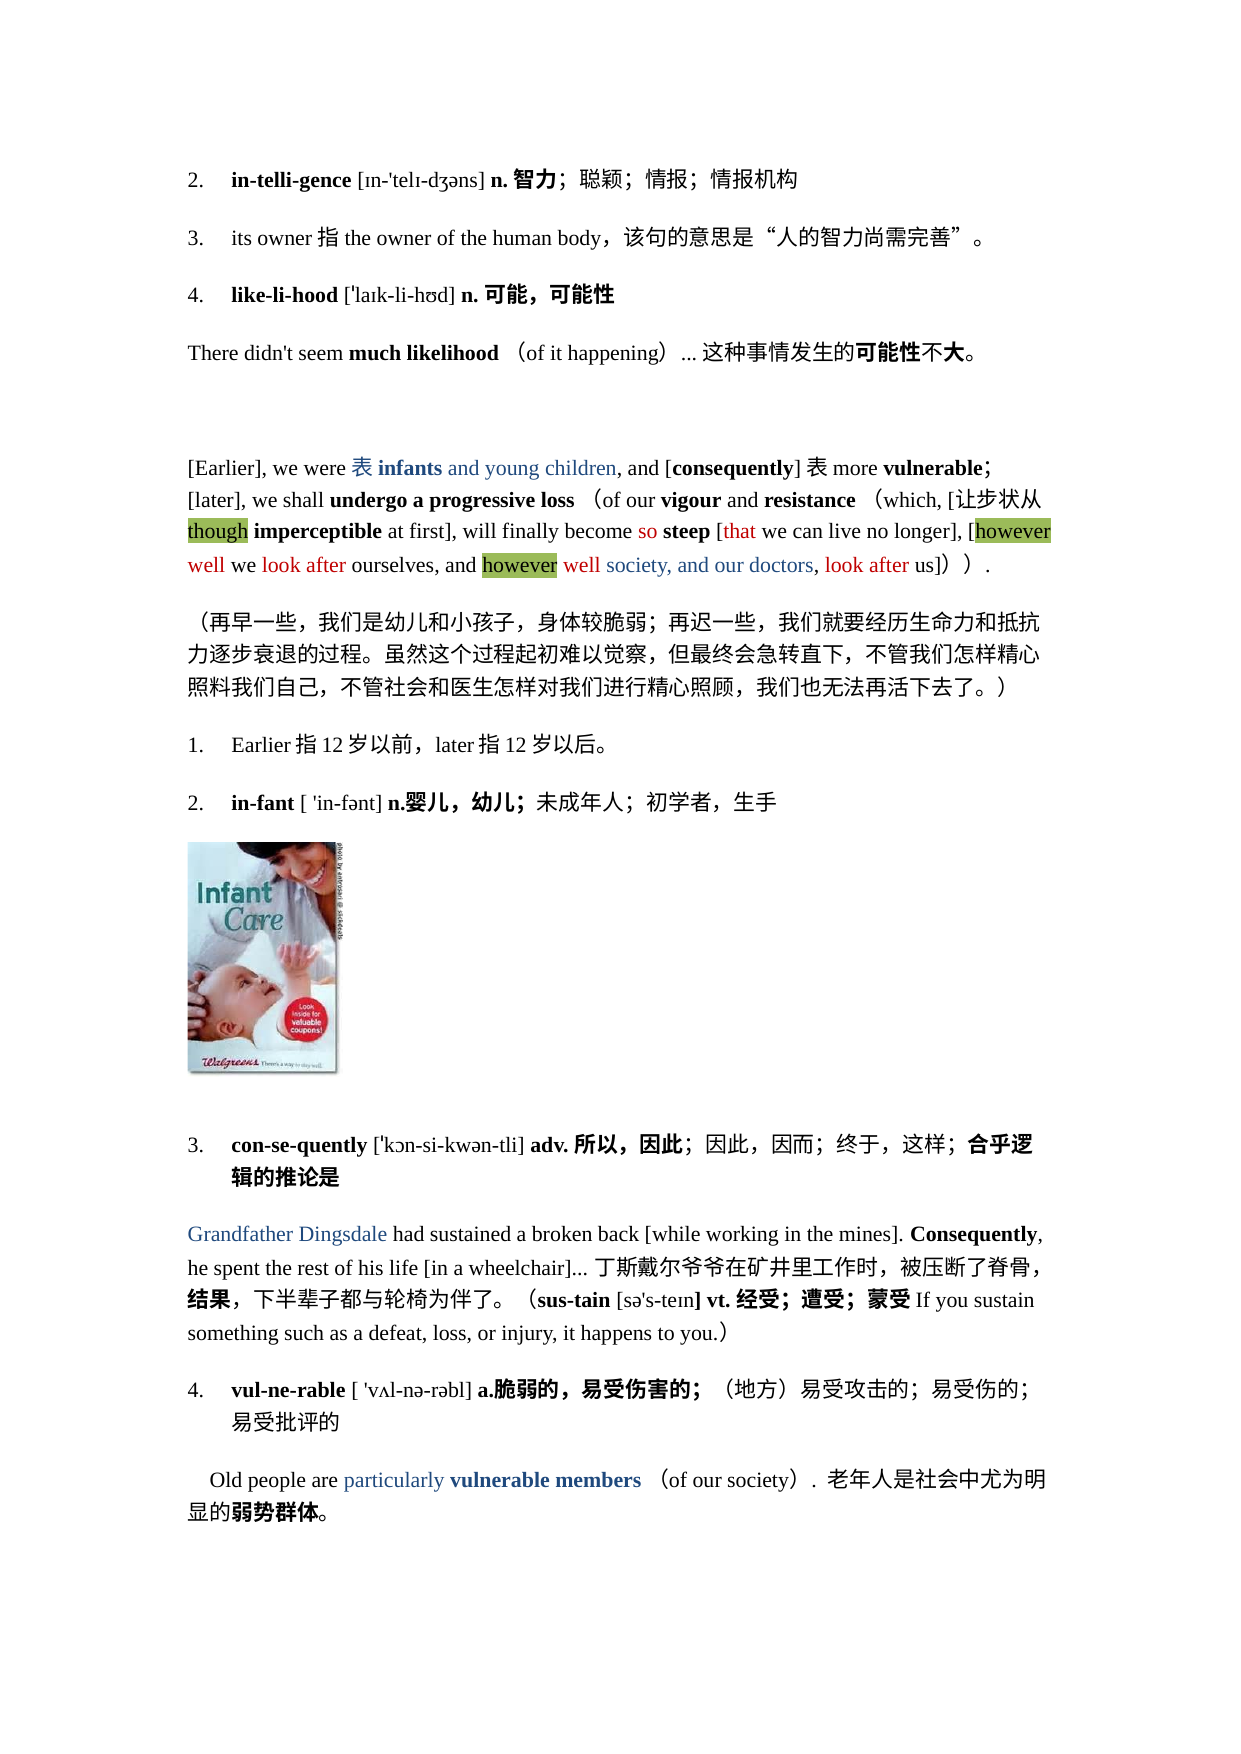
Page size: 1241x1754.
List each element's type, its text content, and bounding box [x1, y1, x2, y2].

text [Earlier], we were 表infants and young children, and [consequently] 表more vulnerable； [later], we shall undergo a progressive loss （of our vigour and resistance （which, [让步状从though imperceptible at first], will finally become so steep [that we can live no longer], [however well we look after ourselves, and however well society, and our doctors, look after us]））. [187, 449, 1053, 579]
list in-telli-gence [ɪn-'telɪ-dʒəns] n. 智力；聪颖；情报；情报机构 [187, 162, 1053, 194]
picture [187, 842, 343, 1077]
text Grandfather Dingsdale had sustained a broken back [while working in the mines]. Consequently, he spent the rest of his life [in a wheelchair]... 丁斯戴尔爷爷在矿井里工作时，被压断了脊骨，结果，下半辈子都与轮椅为伴了。（sus-tain [sə's-teɪn] vt. 经受；遭受；蒙受If you sustain something such as a defeat, loss, or injury, it happens to you.） [187, 1217, 1053, 1347]
text （再早一些，我们是幼儿和小孩子，身体较脆弱；再迟一些，我们就要经历生命力和抵抗力逐步衰退的过程。虽然这个过程起初难以觉察，但最终会急转直下，不管我们怎样精心照料我们自己，不管社会和医生怎样对我们进行精心照顾，我们也无法再活下去了。） [187, 604, 1053, 702]
list con-se-quently [ˈkɔn-si-kwən-tli] adv. 所以，因此；因此，因而；终于，这样；合乎逻辑的推论是 [187, 1127, 1053, 1192]
list its owner 指 the owner of the human body，该句的意思是“人的智力尚需完善”。 [187, 219, 1053, 252]
list in-fant [ 'in-fәnt] n.婴儿，幼儿；未成年人；初学者，生手 [187, 784, 1053, 817]
list like-li-hood [ˈlaɪk-li-hʊd] n. 可能，可能性 [187, 277, 1053, 309]
text There didn't seem much likelihood （of it happening）... 这种事情发生的可能性不大。 [187, 334, 1053, 367]
list vul-ne-rable [ 'vʌl-nә-rәbl] a.脆弱的，易受伤害的；（地方）易受攻击的；易受伤的；易受批评的 [187, 1372, 1053, 1437]
text Old people are particularly vulnerable members （of our society）. 老年人是社会中尤为明显的弱势群体。 [187, 1462, 1053, 1527]
list Earlier指12岁以前，later指12岁以后。 [187, 727, 1053, 759]
